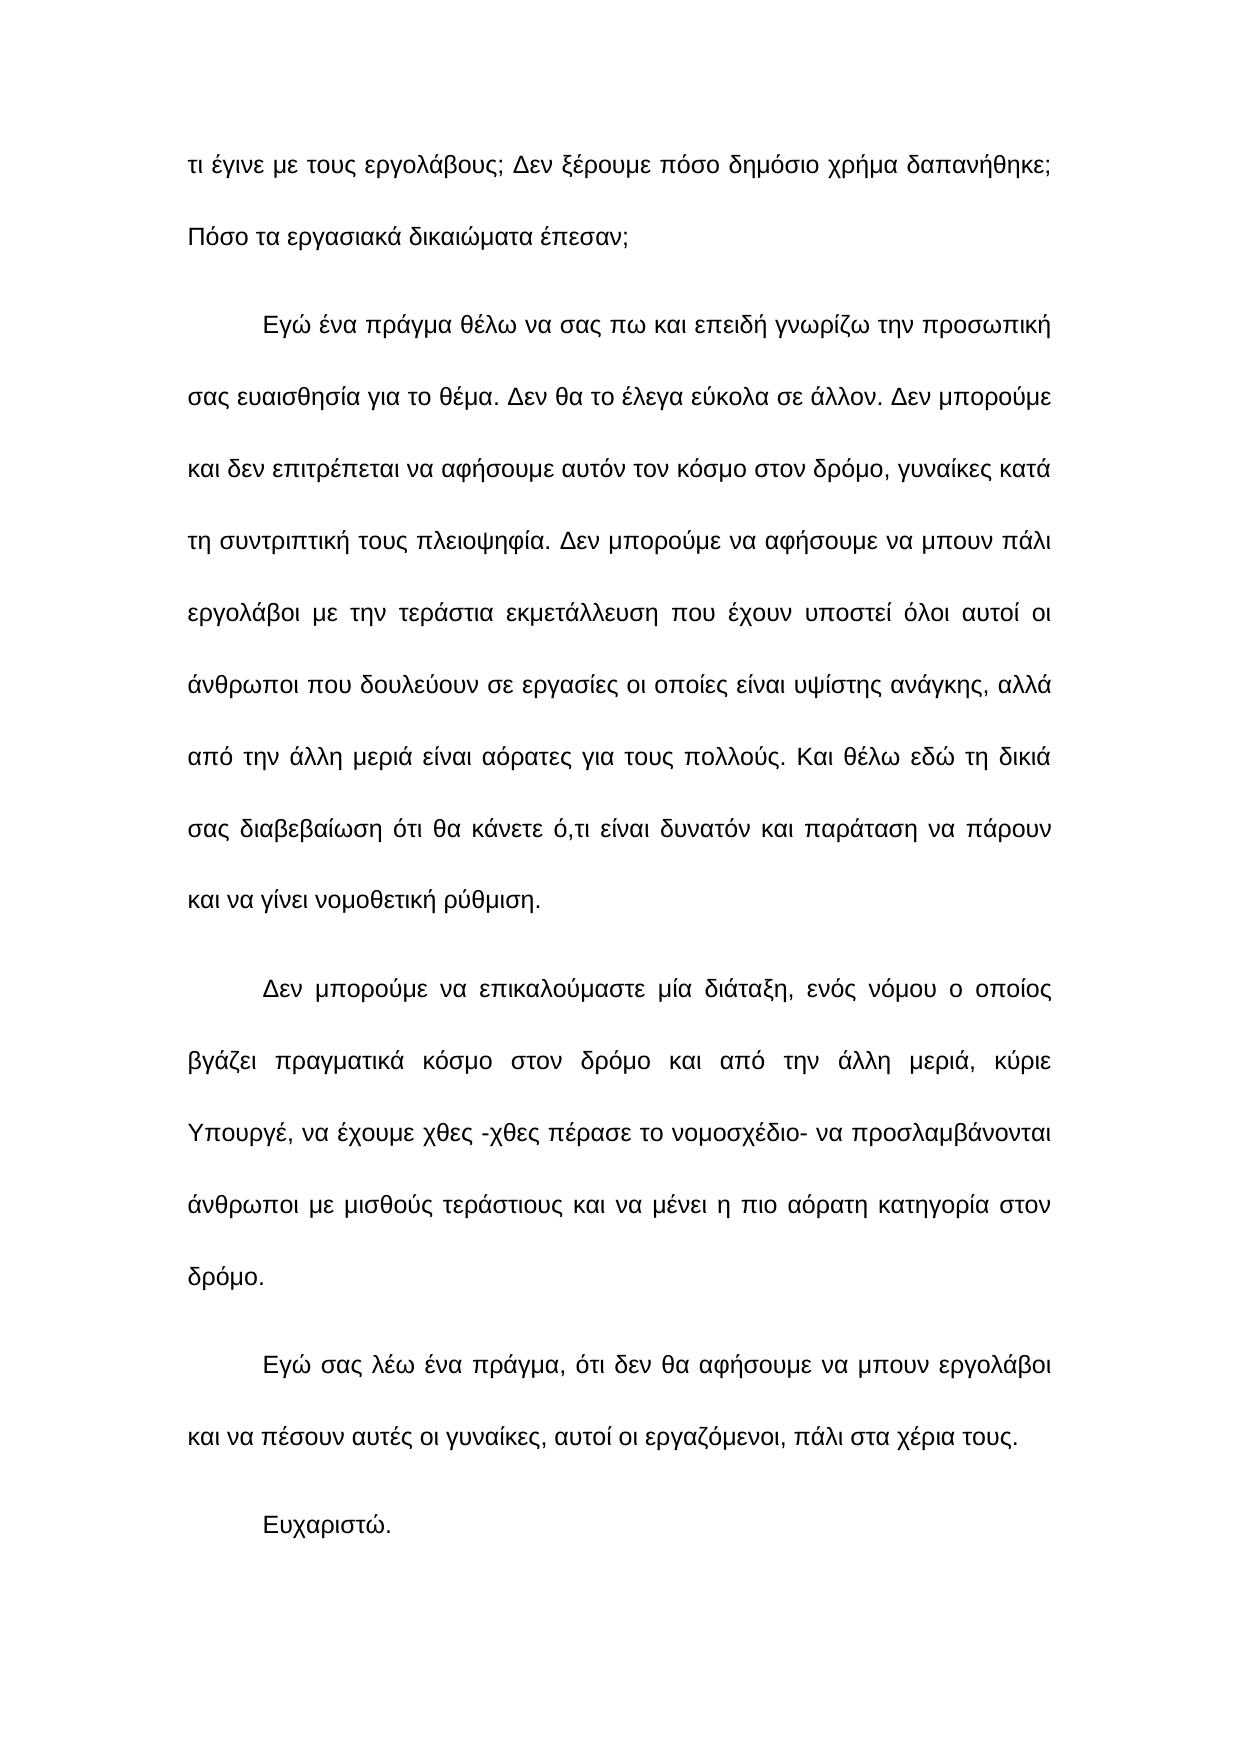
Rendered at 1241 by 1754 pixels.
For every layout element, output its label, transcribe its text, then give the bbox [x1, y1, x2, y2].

text Ευχαριστώ. [187, 1510, 1053, 1539]
text Δεν μπορούμε να επικαλούμαστε μία διάταξη, ενός νόμου ο οποίος βγάζει πραγματικά κόσμο στον δρόμο και από την άλλη μεριά, κύριε Υπουργέ, να έχουμε χθες -χθες πέρασε το νομοσχέδιο- να προσλαμβάνονται άνθρωποι με μισθούς τεράστιους και να μένει η πιο αόρατη κατηγορία στον δρόμο. [187, 974, 1053, 1290]
text Εγώ σας λέω ένα πράγμα, ότι δεν θα αφήσουμε να μπουν εργολάβοι και να πέσουν αυτές οι γυναίκες, αυτοί οι εργαζόμενοι, πάλι στα χέρια τους. [187, 1350, 1053, 1451]
text Εγώ ένα πράγμα θέλω να σας πω και επειδή γνωρίζω την προσωπική σας ευαισθησία για το θέμα. Δεν θα το έλεγα εύκολα σε άλλον. Δεν μπορούμε και δεν επιτρέπεται να αφήσουμε αυτόν τον κόσμο στον δρόμο, γυναίκες κατά τη συντριπτική τους πλειοψηφία. Δεν μπορούμε να αφήσουμε να μπουν πάλι εργολάβοι με την τεράστια εκμετάλλευση που έχουν υποστεί όλοι αυτοί οι άνθρωποι που δουλεύουν σε εργασίες οι οποίες είναι υψίστης ανάγκης, αλλά από την άλλη μεριά είναι αόρατες για τους πολλούς. Και θέλω εδώ τη δικιά σας διαβεβαίωση ότι θα κάνετε ό,τι είναι δυνατόν και παράταση να πάρουν και να γίνει νομοθετική ρύθμιση. [187, 310, 1053, 914]
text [187, 150, 1053, 251]
